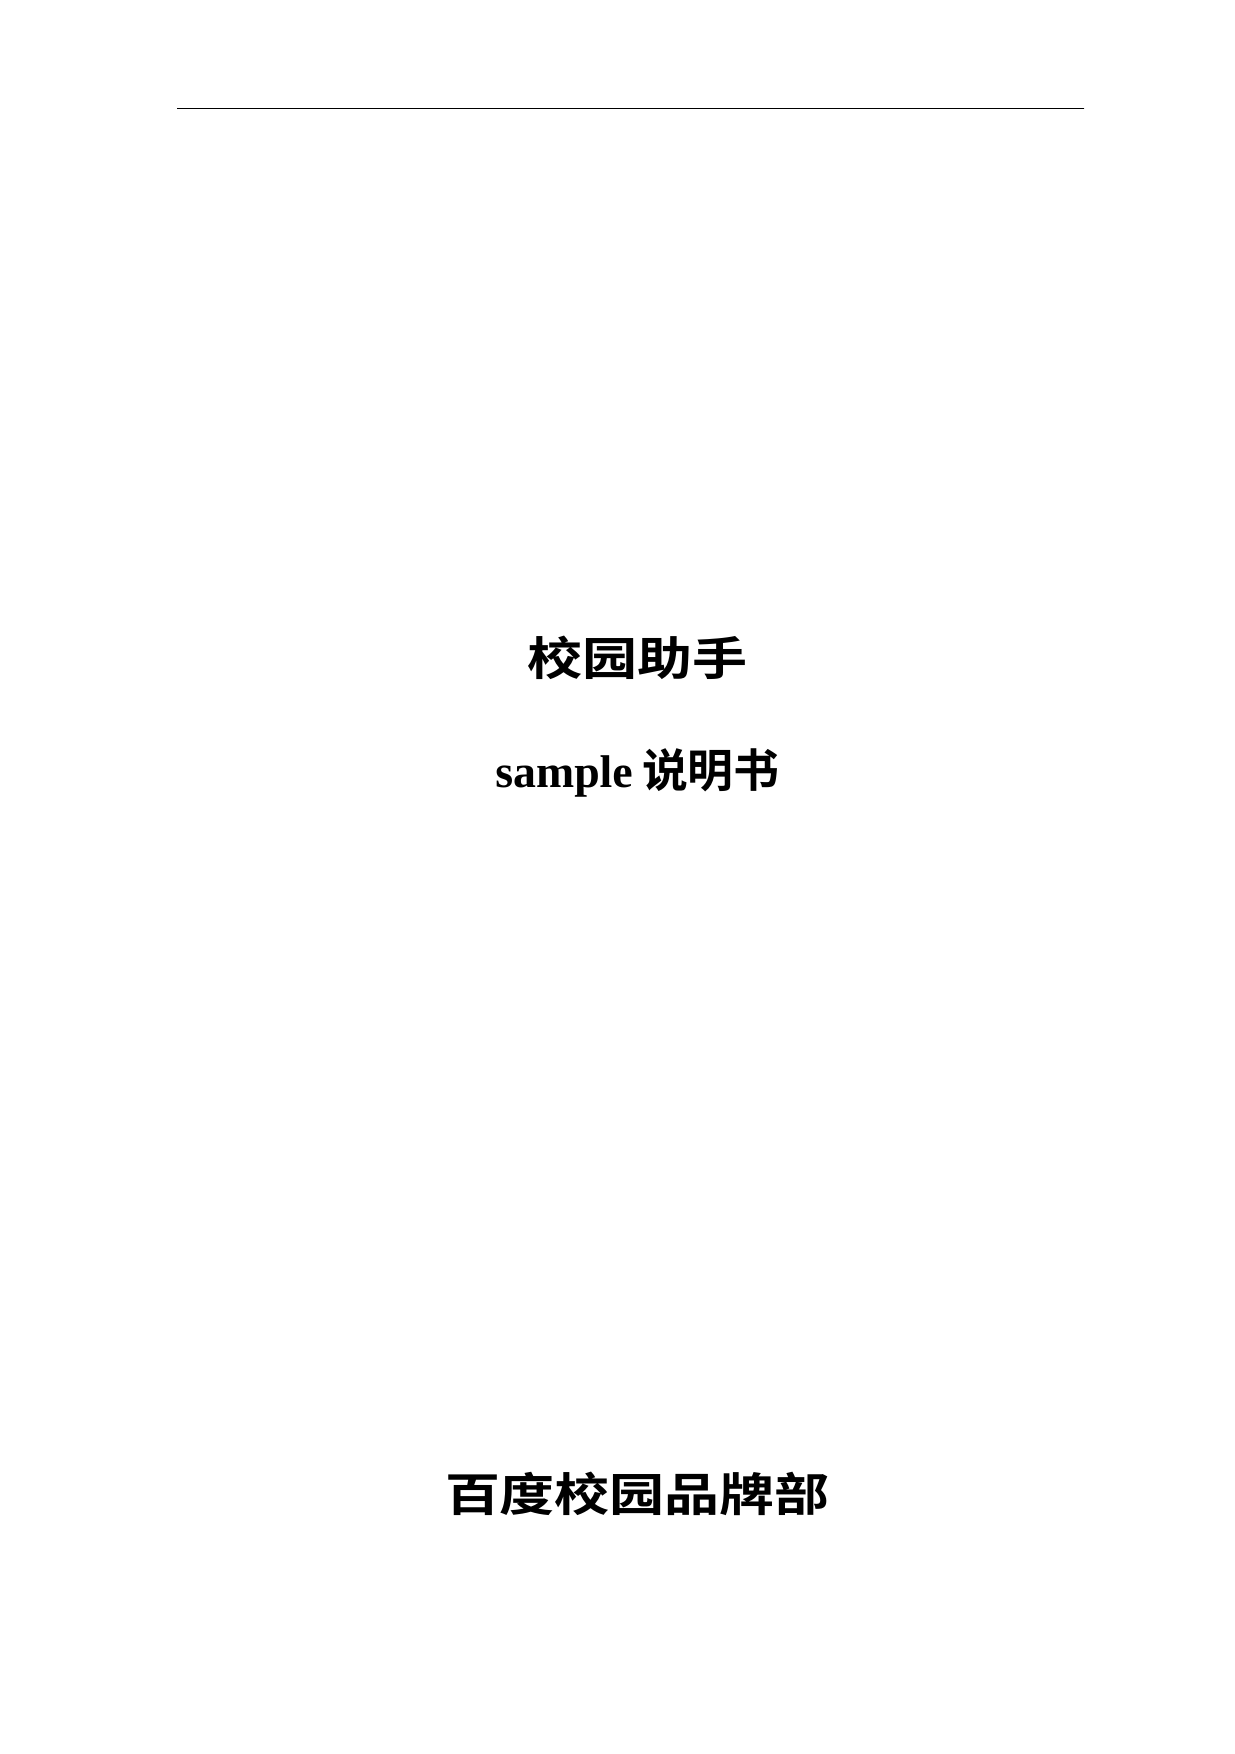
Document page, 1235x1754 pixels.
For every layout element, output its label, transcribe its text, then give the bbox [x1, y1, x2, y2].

table_header 校园助手 sample说明书 百度校园品牌部 [166, 177, 1096, 1572]
